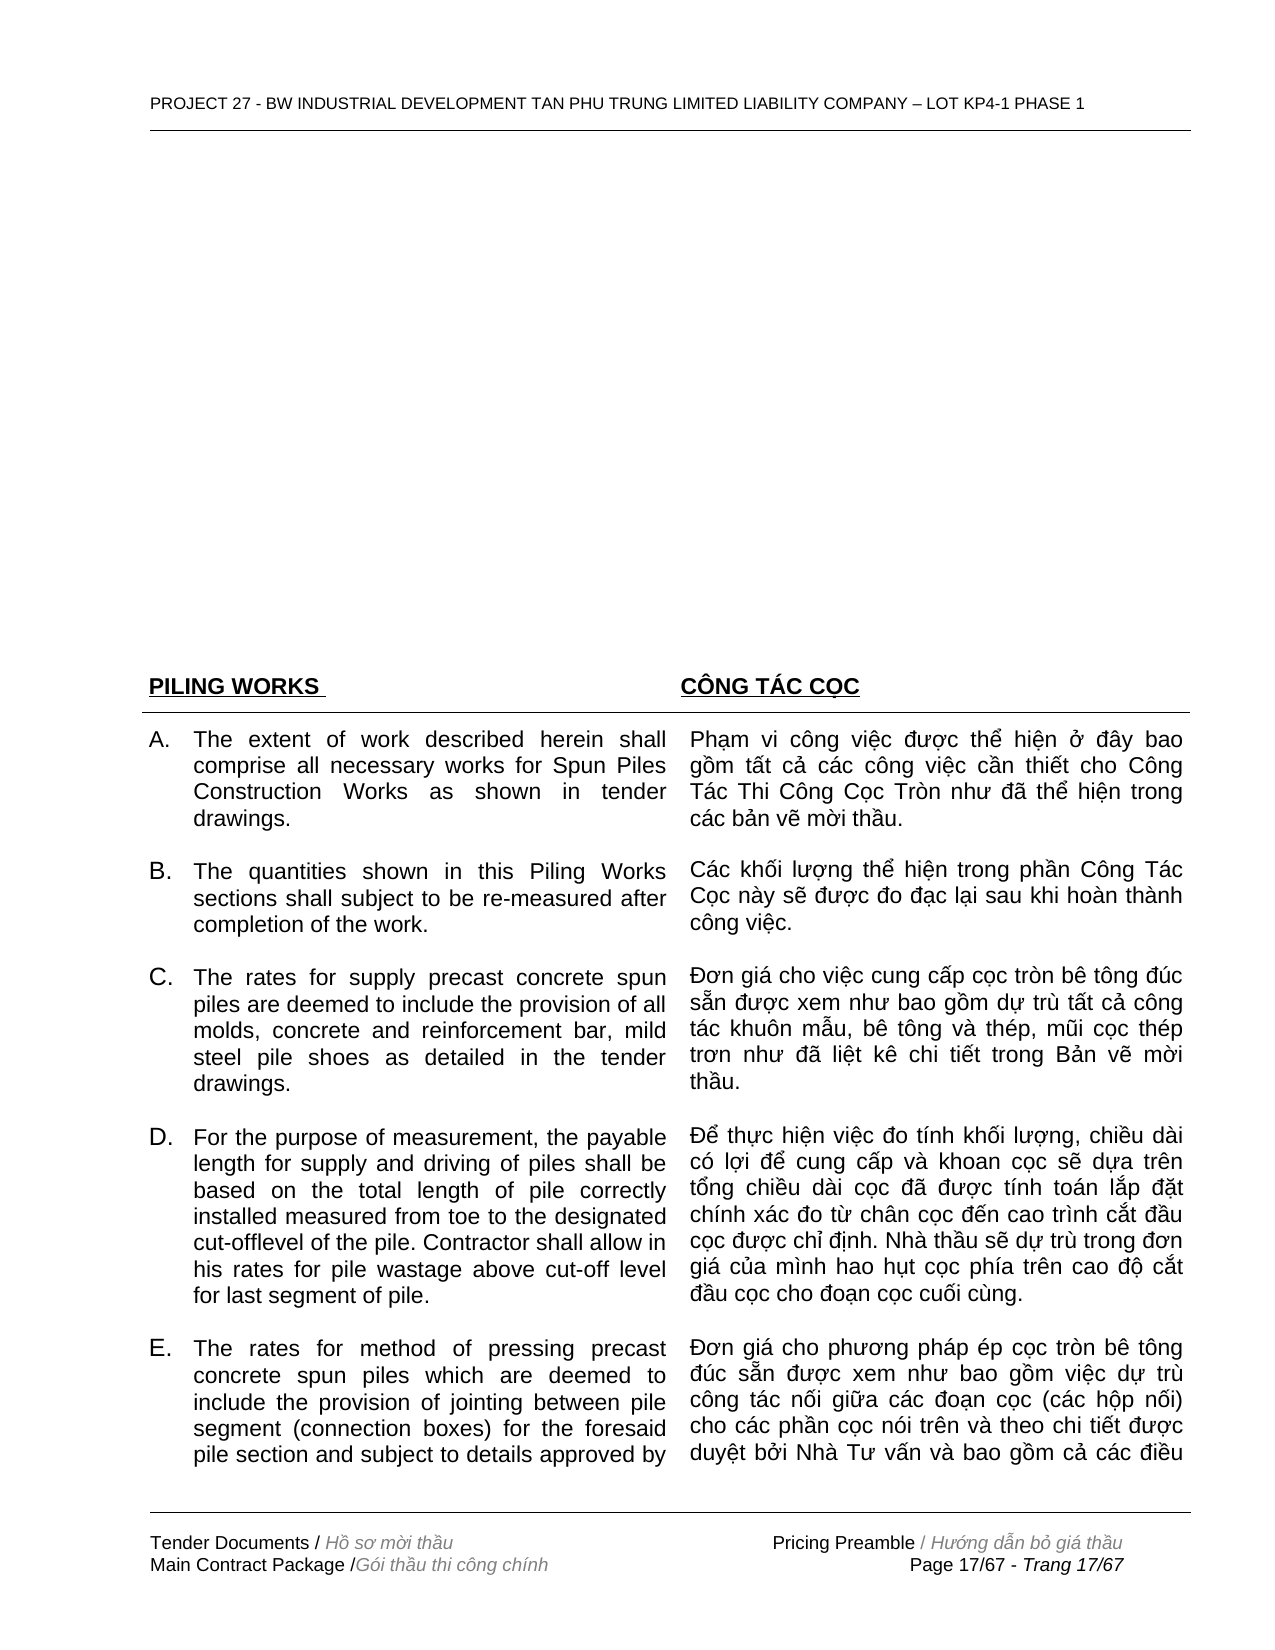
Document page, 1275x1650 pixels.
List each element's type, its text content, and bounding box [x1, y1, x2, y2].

table_cell Để thực hiện việc đo tính khối lượng, chiều dài có lợi để cung cấp và khoan cọc sẽ dựa trên tổng chiều dài cọc đã được tính toán lắp đặt chính xác đo từ chân cọc đến cao trình cắt đầu cọc được chỉ định. Nhà thầu sẽ dự trù trong đơn giá của mình hao hụt cọc phía trên cao độ cắt đầu cọc cho đoạn cọc cuối cùng. [674, 1109, 1190, 1321]
table_cell Đơn giá cho việc cung cấp cọc tròn bê tông đúc sẵn được xem như bao gồm dự trù tất cả công tác khuôn mẫu, bê tông và thép, mũi cọc thép trơn như đã liệt kê chi tiết trong Bản vẽ mời thầu. [674, 950, 1190, 1109]
table_cell Các khối lượng thể hiện trong phần Công Tác Cọc này sẽ được đo đạc lại sau khi hoàn thành công việc. [674, 844, 1190, 950]
table_cell The rates for supply precast concrete spun piles are deemed to include the provision of all molds, concrete and reinforcement bar, mild steel pile shoes as detailed in the tender drawings. [142, 950, 673, 1109]
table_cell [674, 1321, 1190, 1468]
table_cell The quantities shown in this Piling Works sections shall subject to be re-measured after completion of the work. [142, 844, 673, 950]
table_cell Phạm vi công việc được thể hiện ở đây bao gồm tất cả các công việc cần thiết cho Công Tác Thi Công Cọc Tròn như đã thể hiện trong các bản vẽ mời thầu. [674, 713, 1190, 843]
table_header PILING WORKS [142, 661, 673, 712]
table_cell The extent of work described herein shall comprise all necessary works for Spun Piles Construction Works as shown in tender drawings. [142, 713, 673, 843]
table_cell For the purpose of measurement, the payable length for supply and driving of piles shall be based on the total length of pile correctly installed measured from toe to the designated cut-offlevel of the pile. Contractor shall allow in his rates for pile wastage above cut-off level for last segment of pile. [142, 1109, 673, 1321]
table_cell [142, 1321, 673, 1468]
table_header CÔNG TÁC CỌC [674, 661, 1190, 712]
